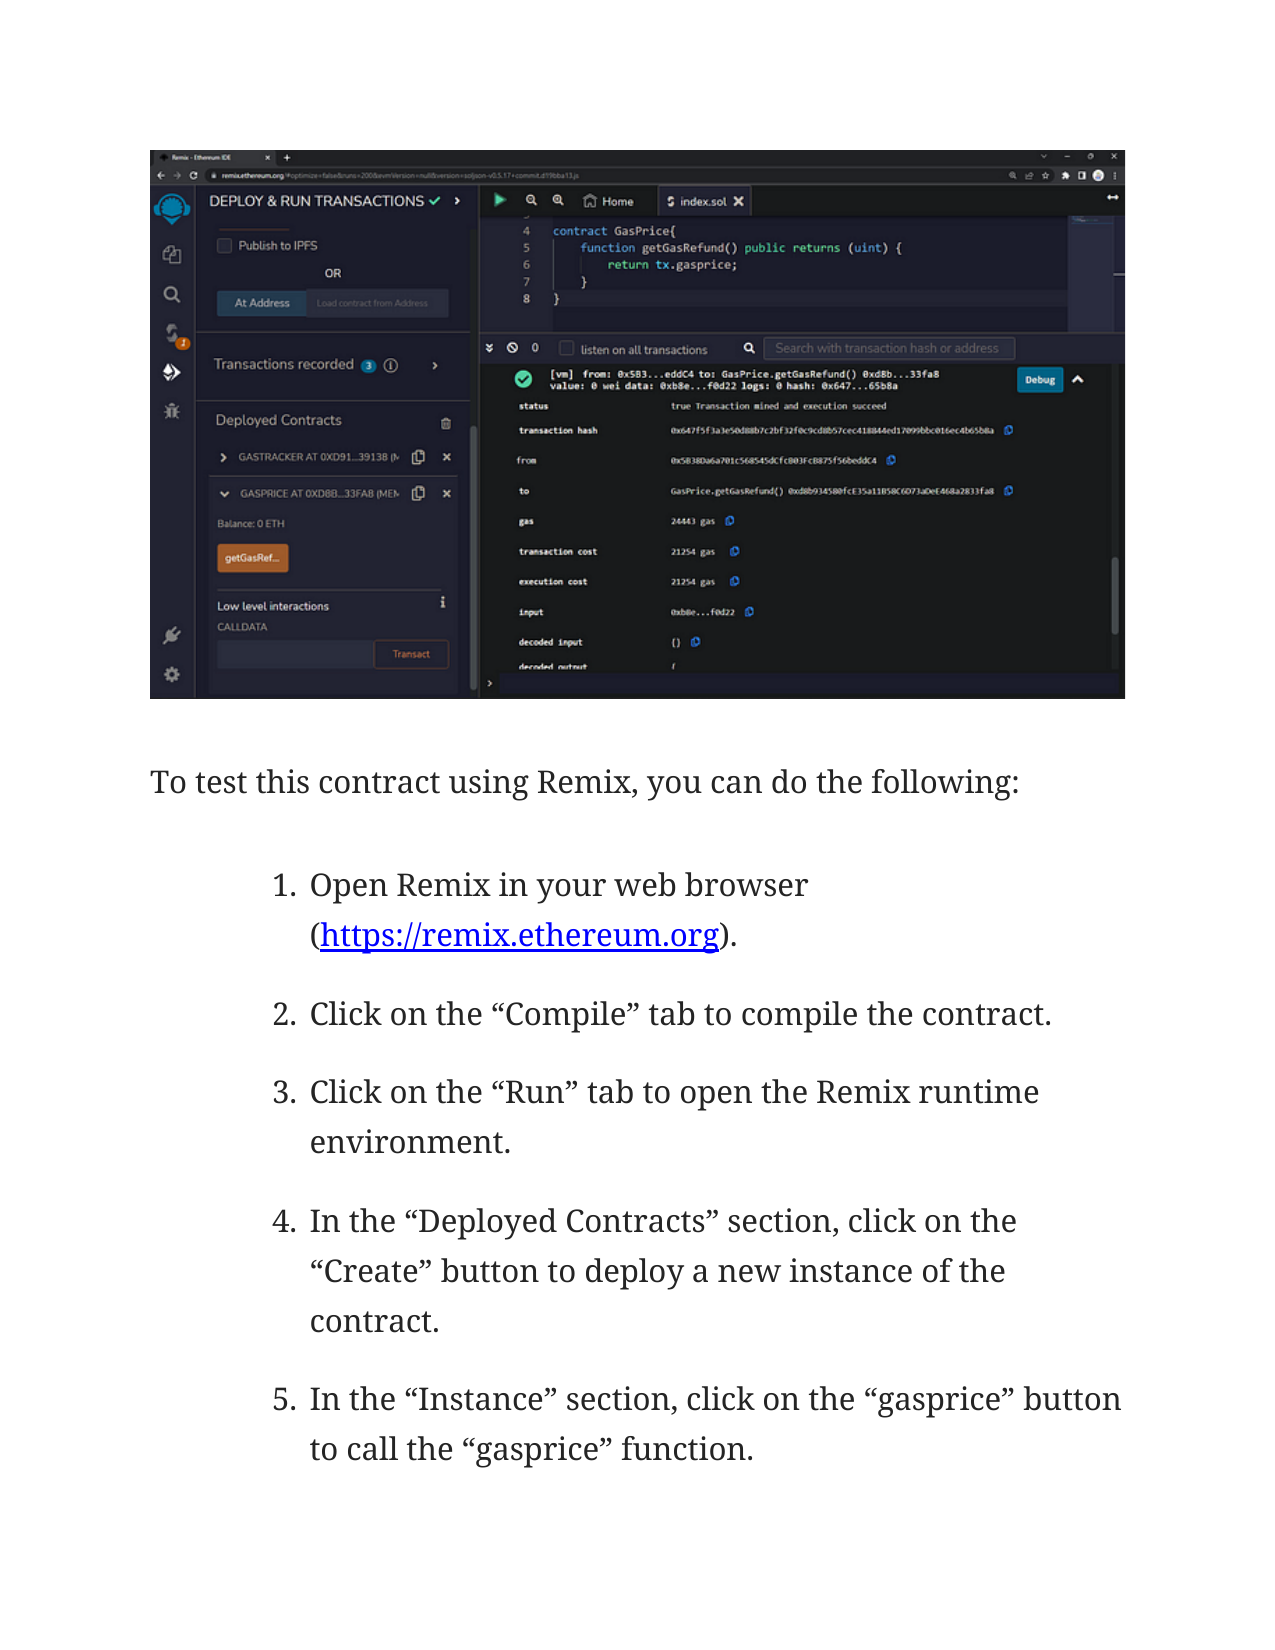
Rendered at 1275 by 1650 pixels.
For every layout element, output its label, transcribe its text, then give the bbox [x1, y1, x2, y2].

list Click on the “Run” tab to open the Remix runtime environment. [272, 1063, 1125, 1163]
list In the “Deployed Contracts” section, click on the “Create” button to deploy a new instance of the contract. [272, 1191, 1125, 1341]
list In the “Instance” section, click on the “gasprice” button to call the “gasprice” function. [272, 1370, 1125, 1470]
picture [150, 150, 1125, 699]
list Click on the “Compile” tab to compile the contract. [272, 984, 1125, 1034]
text To test this contract using Remix, you can do the following: [150, 752, 1125, 802]
list Open Remix in your web browser (https://remix.ethereum.org). [272, 856, 1125, 956]
